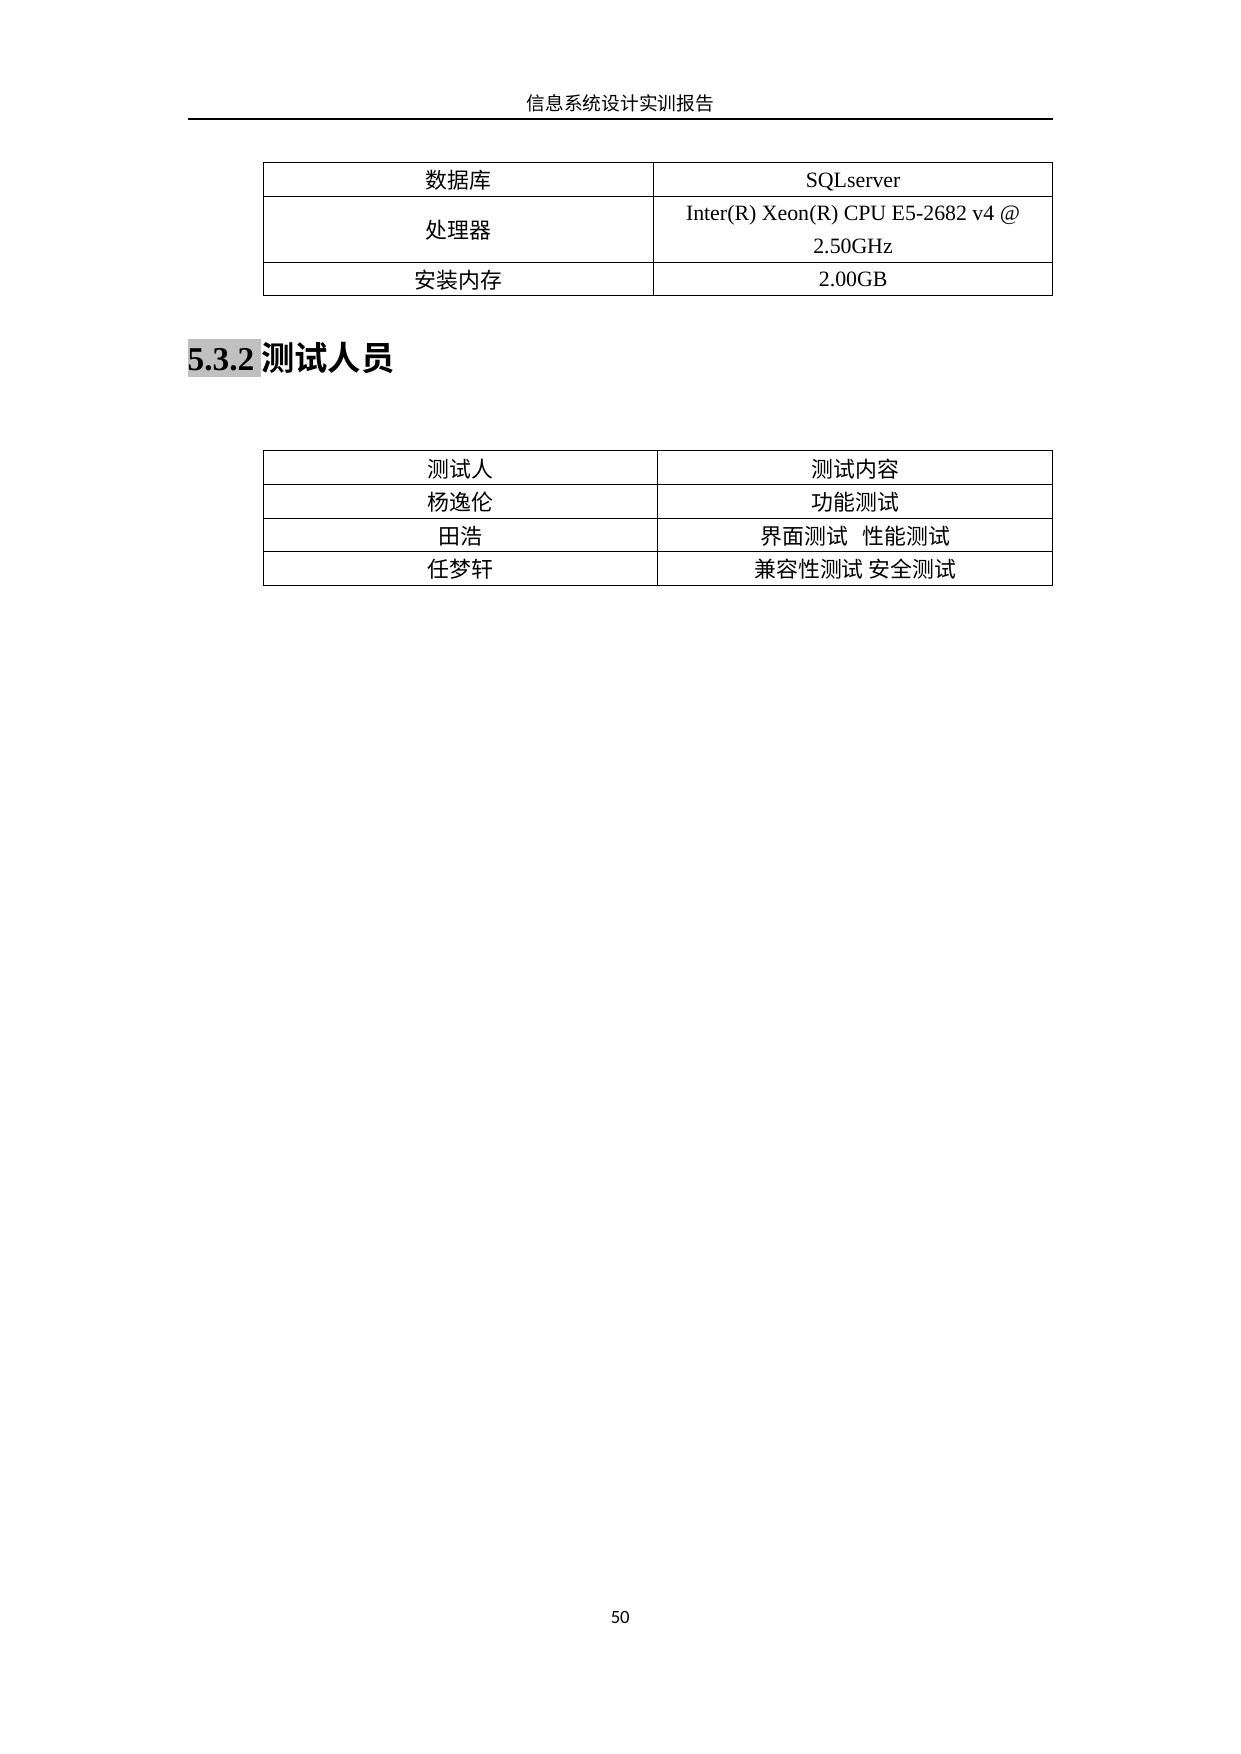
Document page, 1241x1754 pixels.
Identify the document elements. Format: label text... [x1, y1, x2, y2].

table_cell 界面测试 性能测试 [658, 519, 1052, 551]
table_cell 兼容性测试 安全测试 [658, 552, 1052, 584]
table_header 测试内容 [658, 451, 1052, 484]
table_cell 功能测试 [658, 485, 1052, 517]
table_cell 处理器 [264, 197, 653, 262]
table_cell 任梦轩 [264, 552, 657, 584]
table_cell Inter(R) Xeon(R) CPU E5-2682 v4 @ 2.50GHz [654, 197, 1052, 262]
table_header 测试人 [264, 451, 657, 484]
table_cell 安装内存 [264, 263, 653, 295]
table_cell 数据库 [264, 163, 653, 196]
subtitle 5.3.2测试人员 [187, 323, 1053, 388]
table_cell 2.00GB [654, 263, 1052, 295]
table_cell 田浩 [264, 519, 657, 551]
table_cell SQLserver [654, 163, 1052, 196]
table_cell 杨逸伦 [264, 485, 657, 517]
